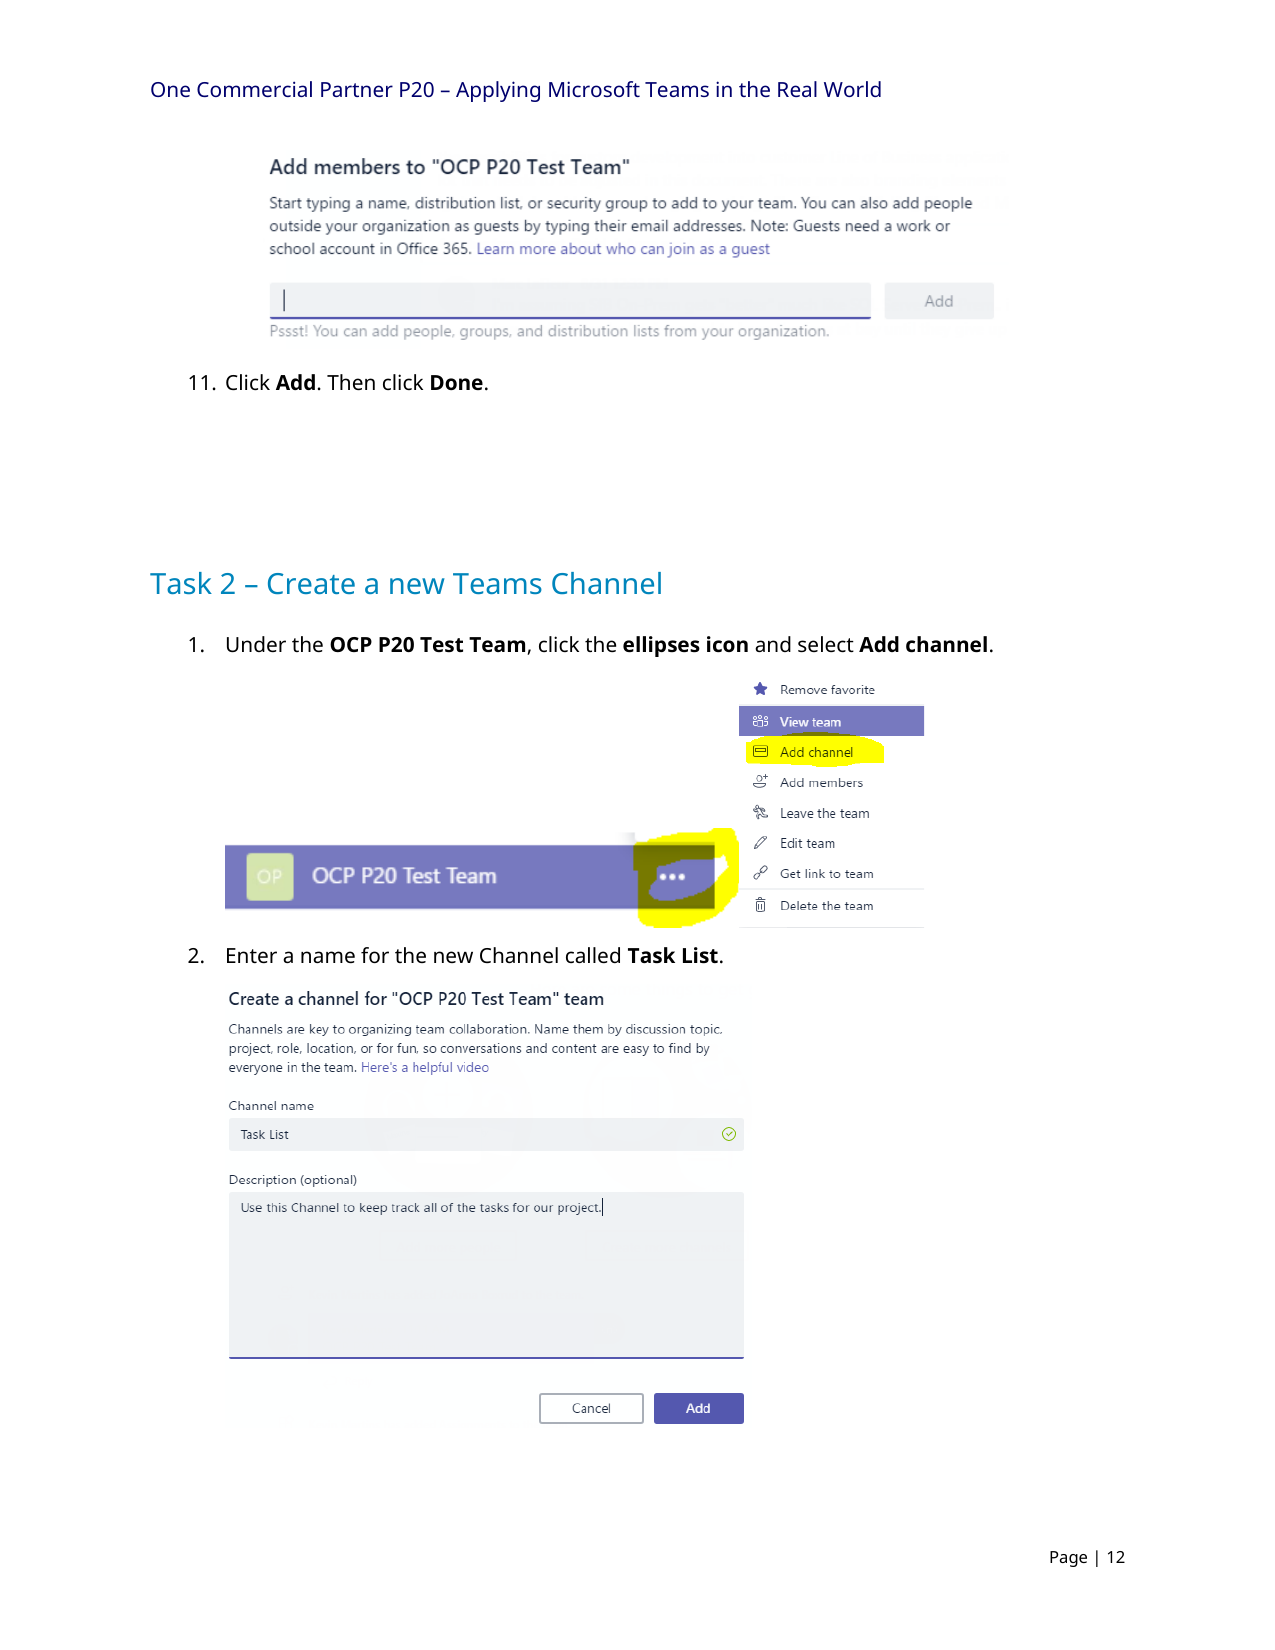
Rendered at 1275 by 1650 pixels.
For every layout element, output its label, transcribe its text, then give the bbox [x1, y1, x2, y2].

list Under the OCP P20 Test Team, click the ellipses icon and select Add channel. [187, 630, 1125, 658]
list Enter a name for the new Channel called Task List. [187, 942, 1125, 970]
subtitle Task 2 – Create a new Teams Channel [150, 563, 1125, 603]
picture [225, 672, 925, 928]
list Click Add. Then click Done. [187, 368, 1125, 396]
picture [225, 984, 752, 1428]
picture [262, 150, 1010, 349]
